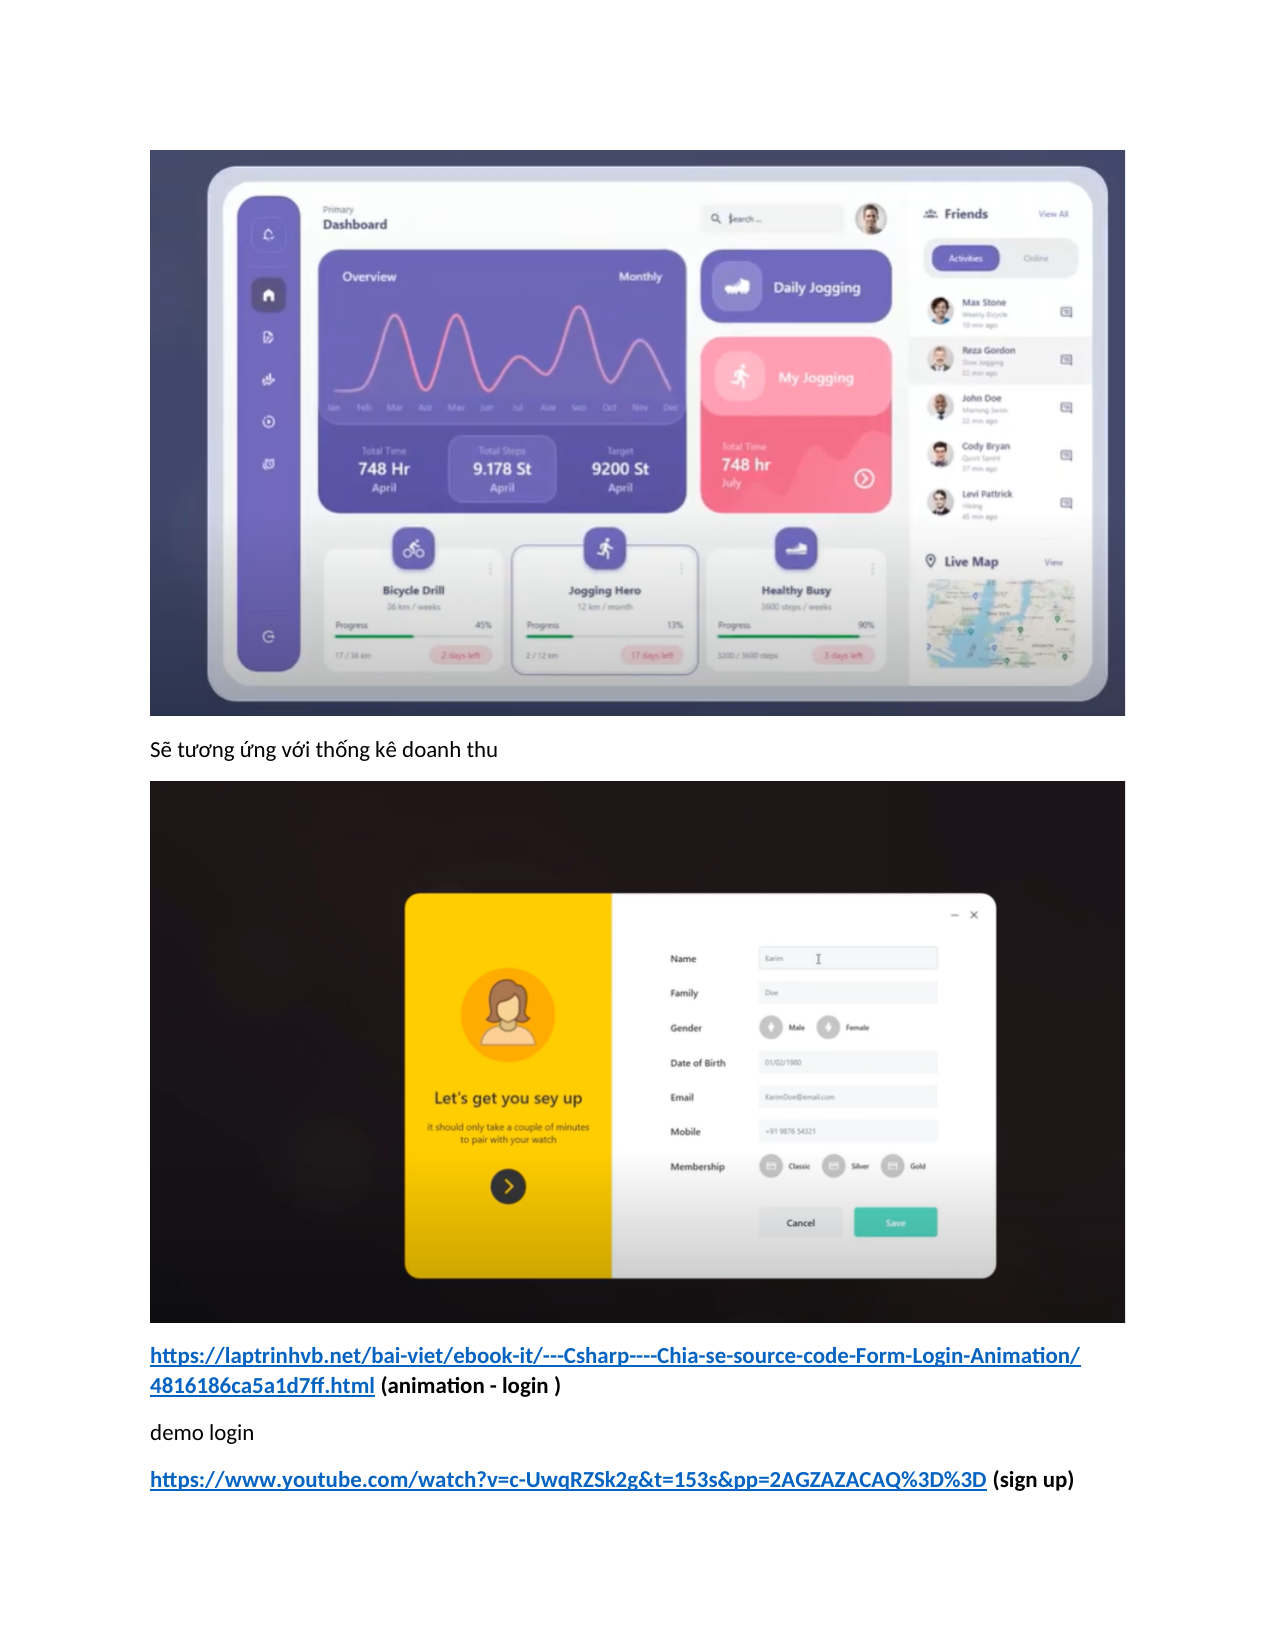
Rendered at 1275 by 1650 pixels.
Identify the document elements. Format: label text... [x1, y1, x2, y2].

text demo login [150, 1418, 1125, 1446]
text https://www.youtube.com/watch?v=c-UwqRZSk2g&t=153s&pp=2AGZAZACAQ%3D%3D (sign up) [150, 1465, 1125, 1493]
picture [150, 781, 1125, 1323]
text https://laptrinhvb.net/bai-viet/ebook-it/---Csharp----Chia-se-source-code-Form-Login-Animation/4816186ca5a1d7ff.html (animation - login ) [150, 1341, 1125, 1399]
picture [150, 150, 1125, 716]
text Sẽ tương ứng với thống kê doanh thu [150, 735, 1125, 763]
